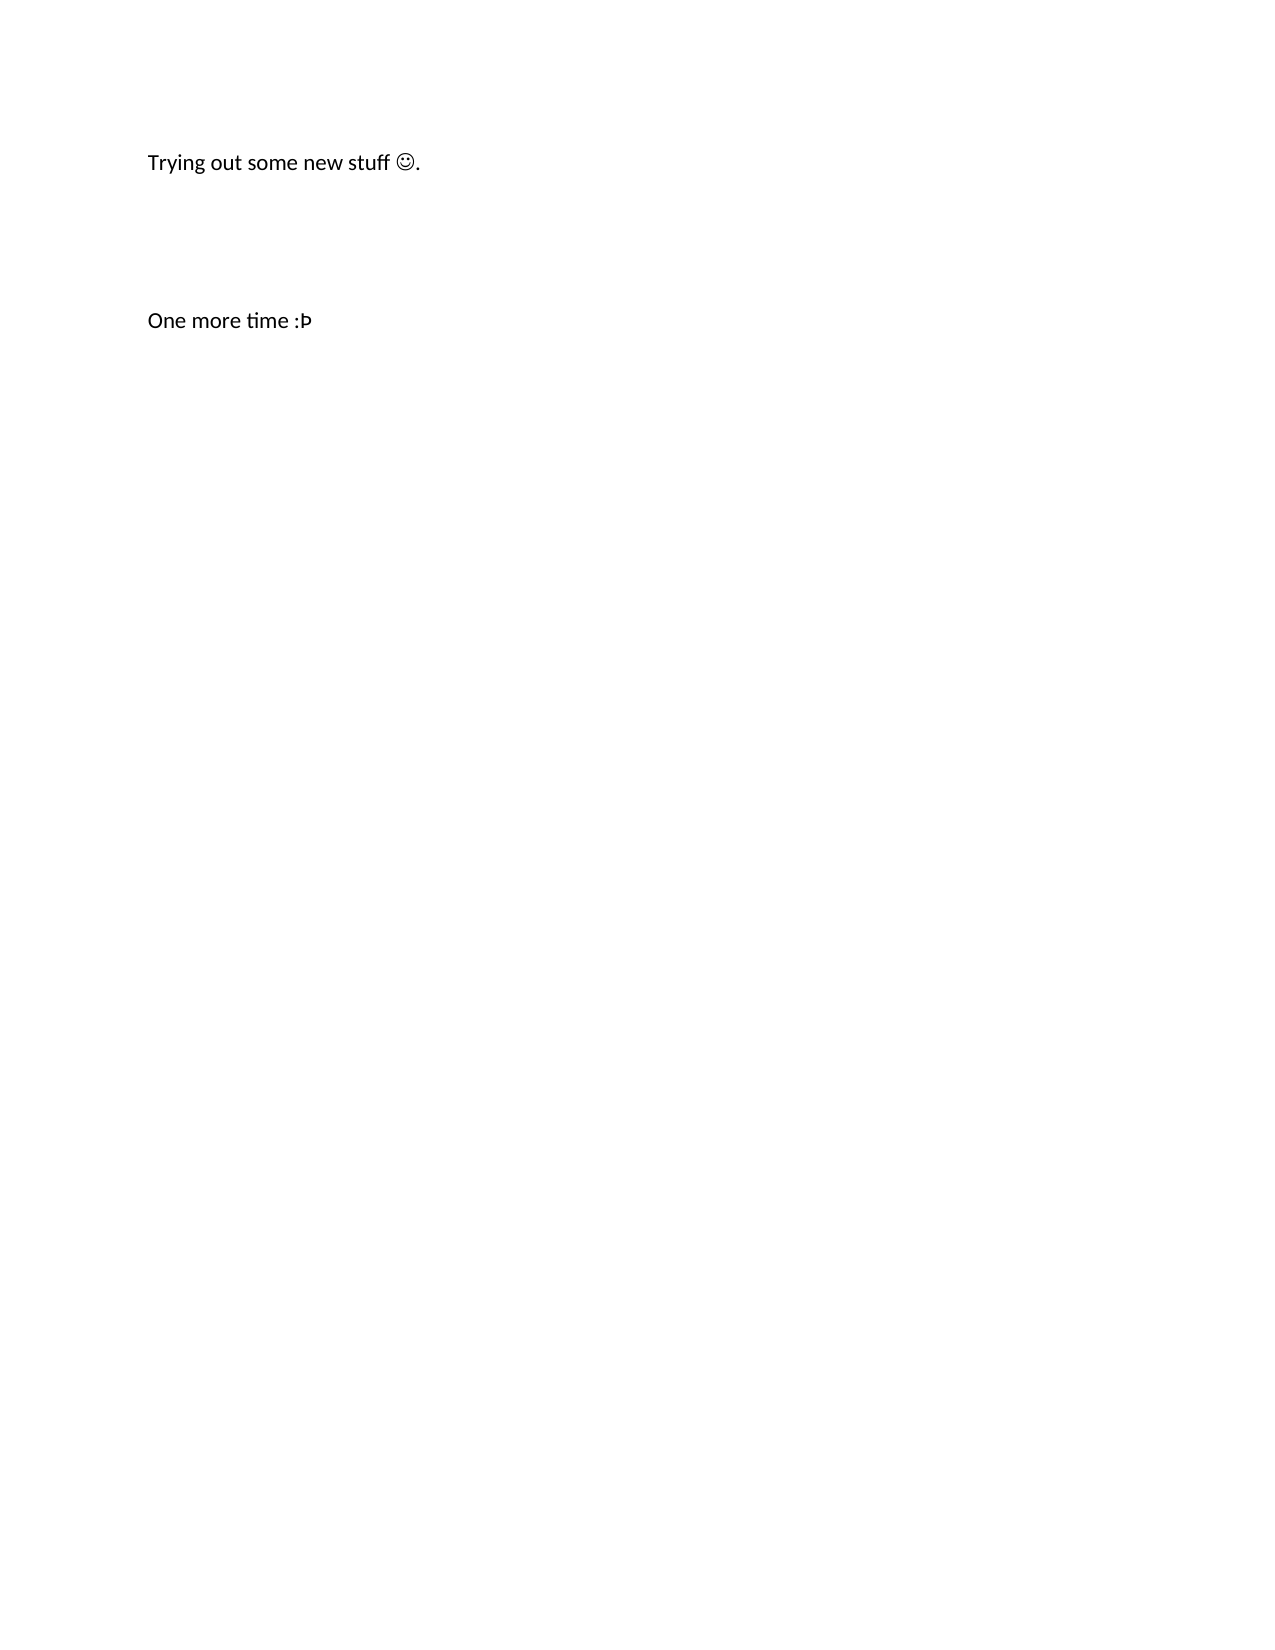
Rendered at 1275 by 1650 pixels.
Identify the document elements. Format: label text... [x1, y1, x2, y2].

text One more time :Þ [148, 307, 1127, 335]
text Trying out some new stuff . [148, 148, 1127, 176]
